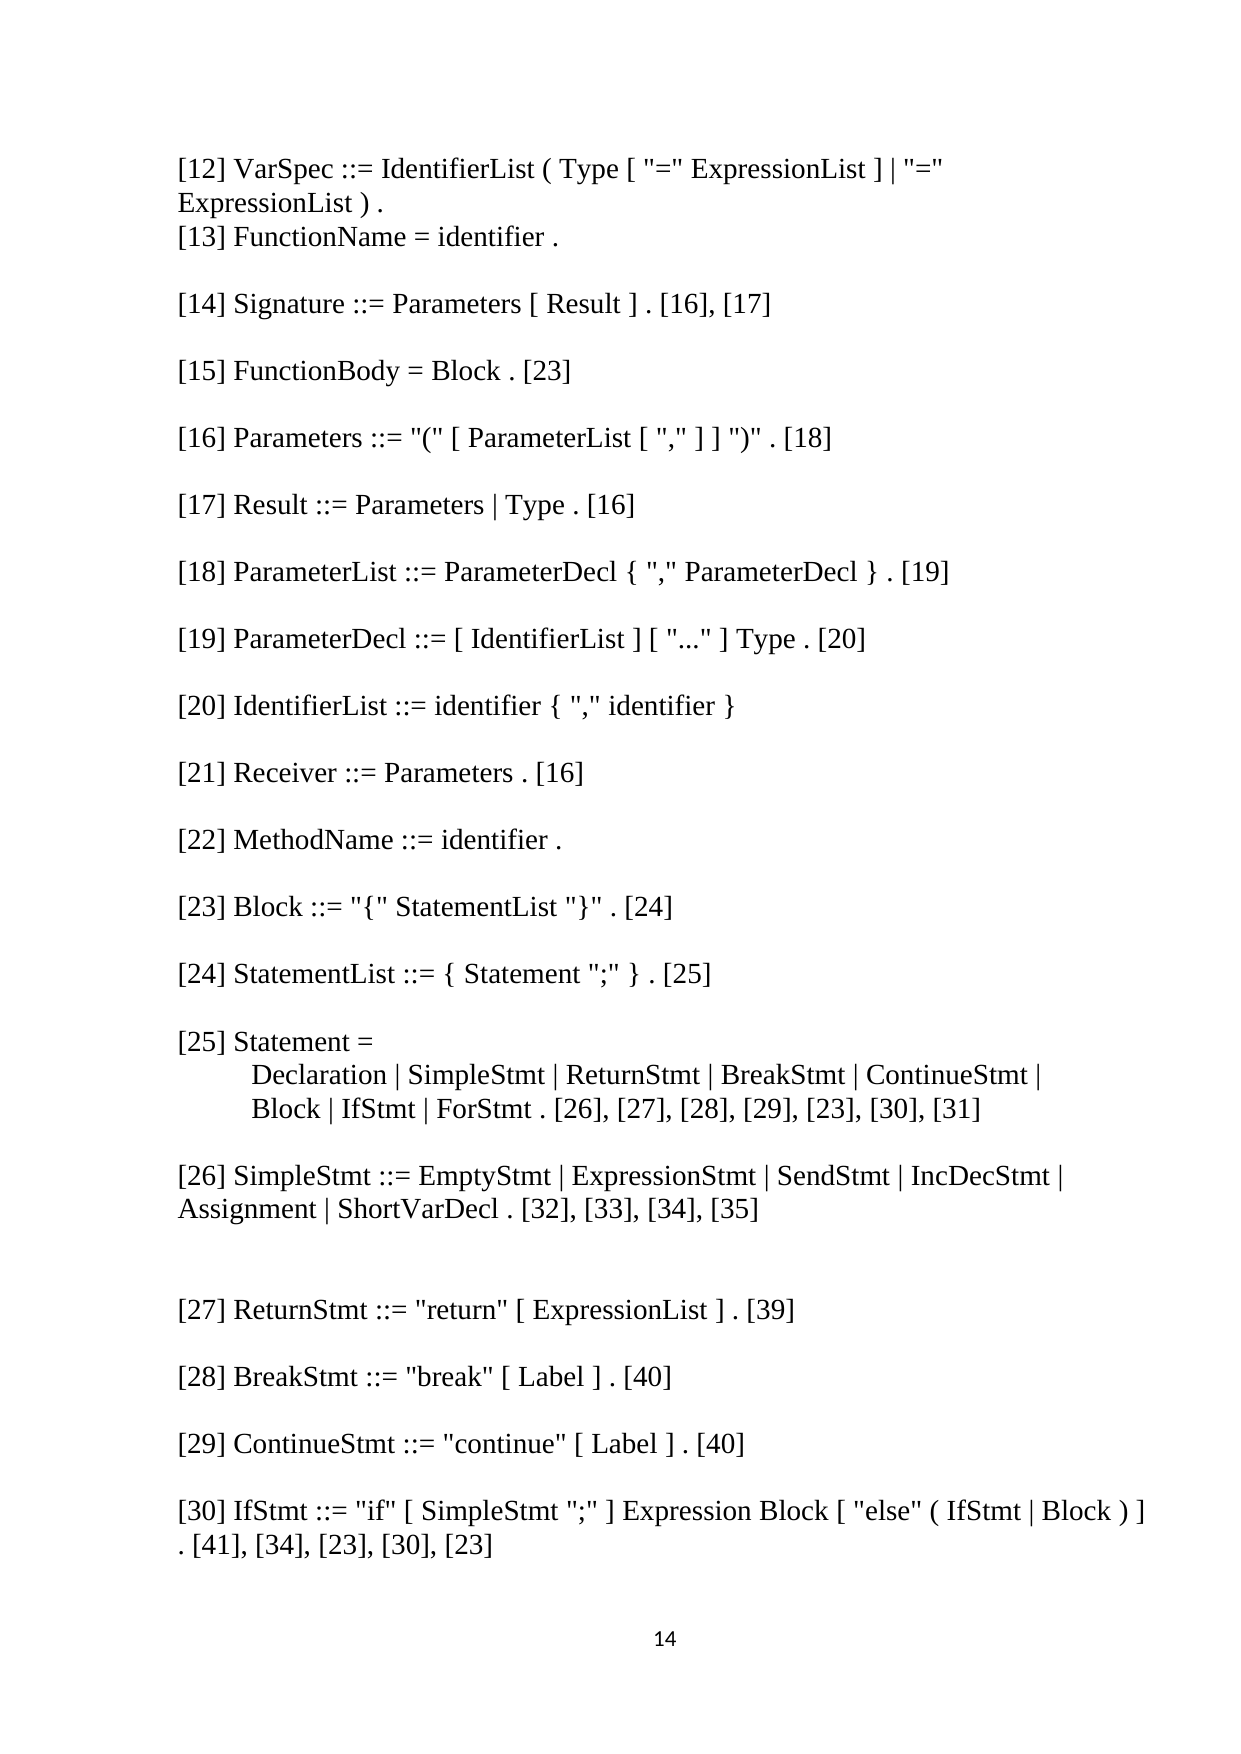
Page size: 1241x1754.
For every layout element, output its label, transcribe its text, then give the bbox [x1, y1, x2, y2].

text [26] SimpleStmt ::= EmptyStmt | ExpressionStmt | SendStmt | IncDecStmt | Assignment | ShortVarDecl . [32], [33], [34], [35] [177, 1158, 1152, 1225]
text [27] ReturnStmt ::= "return" [ ExpressionList ] . [39] [177, 1292, 1152, 1326]
text [20] IdentifierList ::= identifier { "," identifier } [177, 688, 1152, 722]
text [29] ContinueStmt ::= "continue" [ Label ] . [40] [177, 1426, 1152, 1460]
text [12] VarSpec ::= IdentifierList ( Type [ "=" ExpressionList ] | "=" ExpressionList ) . [177, 152, 1152, 219]
text Block | IfStmt | ForStmt . [26], [27], [28], [29], [23], [30], [31] [177, 1091, 1152, 1124]
text [16] Parameters ::= "(" [ ParameterList [ "," ] ] ")" . [18] [177, 420, 1152, 453]
text Declaration | SimpleStmt | ReturnStmt | BreakStmt | ContinueStmt | [177, 1057, 1152, 1091]
text [24] StatementList ::= { Statement ";" } . [25] [177, 957, 1152, 990]
text [13] FunctionName = identifier . [177, 219, 1152, 252]
text [23] Block ::= "{" StatementList "}" . [24] [177, 889, 1152, 923]
text [22] MethodName ::= identifier . [177, 822, 1152, 856]
text [17] Result ::= Parameters | Type . [16] [177, 487, 1152, 521]
text [18] ParameterList ::= ParameterDecl { "," ParameterDecl } . [19] [177, 554, 1152, 588]
text [15] FunctionBody = Block . [23] [177, 353, 1152, 386]
text [19] ParameterDecl ::= [ IdentifierList ] [ "..." ] Type . [20] [177, 621, 1152, 655]
text [25] Statement = [177, 1024, 1152, 1057]
text [28] BreakStmt ::= "break" [ Label ] . [40] [177, 1359, 1152, 1393]
text [30] IfStmt ::= "if" [ SimpleStmt ";" ] Expression Block [ "else" ( IfStmt | Block ) ] . [41], [34], [23], [30], [23] [177, 1493, 1152, 1560]
text [21] Receiver ::= Parameters . [16] [177, 755, 1152, 789]
text [14] Signature ::= Parameters [ Result ] . [16], [17] [177, 286, 1152, 319]
